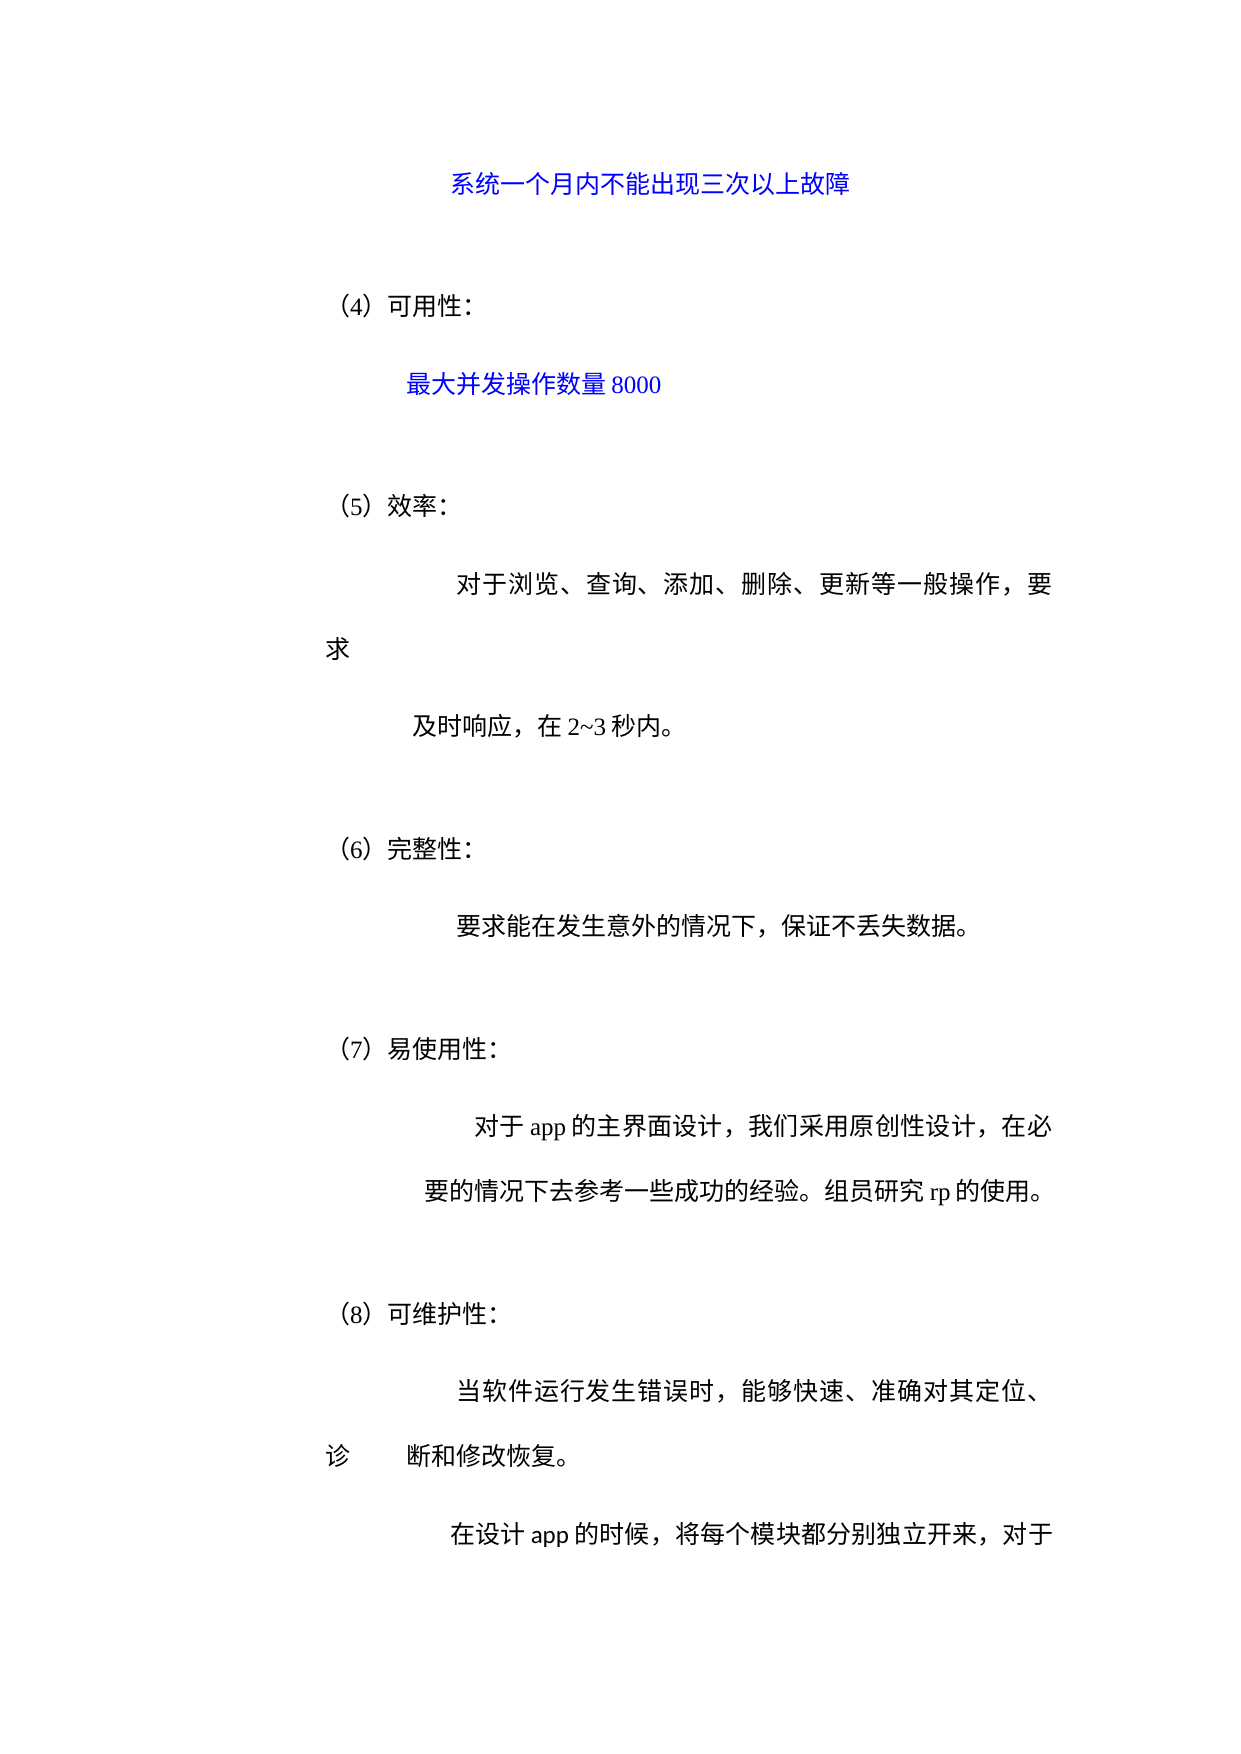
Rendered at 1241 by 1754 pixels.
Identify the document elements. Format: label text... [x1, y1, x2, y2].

text 最大并发操作数量8000 [362, 350, 1053, 415]
list 易使用性： [325, 1015, 1053, 1080]
text 对于浏览、查询、添加、删除、更新等一般操作，要求 [325, 550, 1053, 680]
text 及时响应，在2~3秒内。 [362, 692, 1053, 757]
text 系统一个月内不能出现三次以上故障 [406, 150, 1053, 215]
text 要求能在发生意外的情况下，保证不丢失数据。 [325, 892, 1053, 957]
list 可用性： [325, 272, 1053, 337]
list 效率： [325, 472, 1053, 537]
text 当软件运行发生错误时，能够快速、准确对其定位、诊 断和修改恢复。 [325, 1357, 1053, 1487]
list 完整性： [325, 815, 1053, 880]
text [406, 1500, 1053, 1565]
list 可维护性： [325, 1280, 1053, 1345]
text 对于app的主界面设计，我们采用原创性设计，在必要的情况下去参考一些成功的经验。组员研究rp的使用。 [424, 1092, 1053, 1222]
